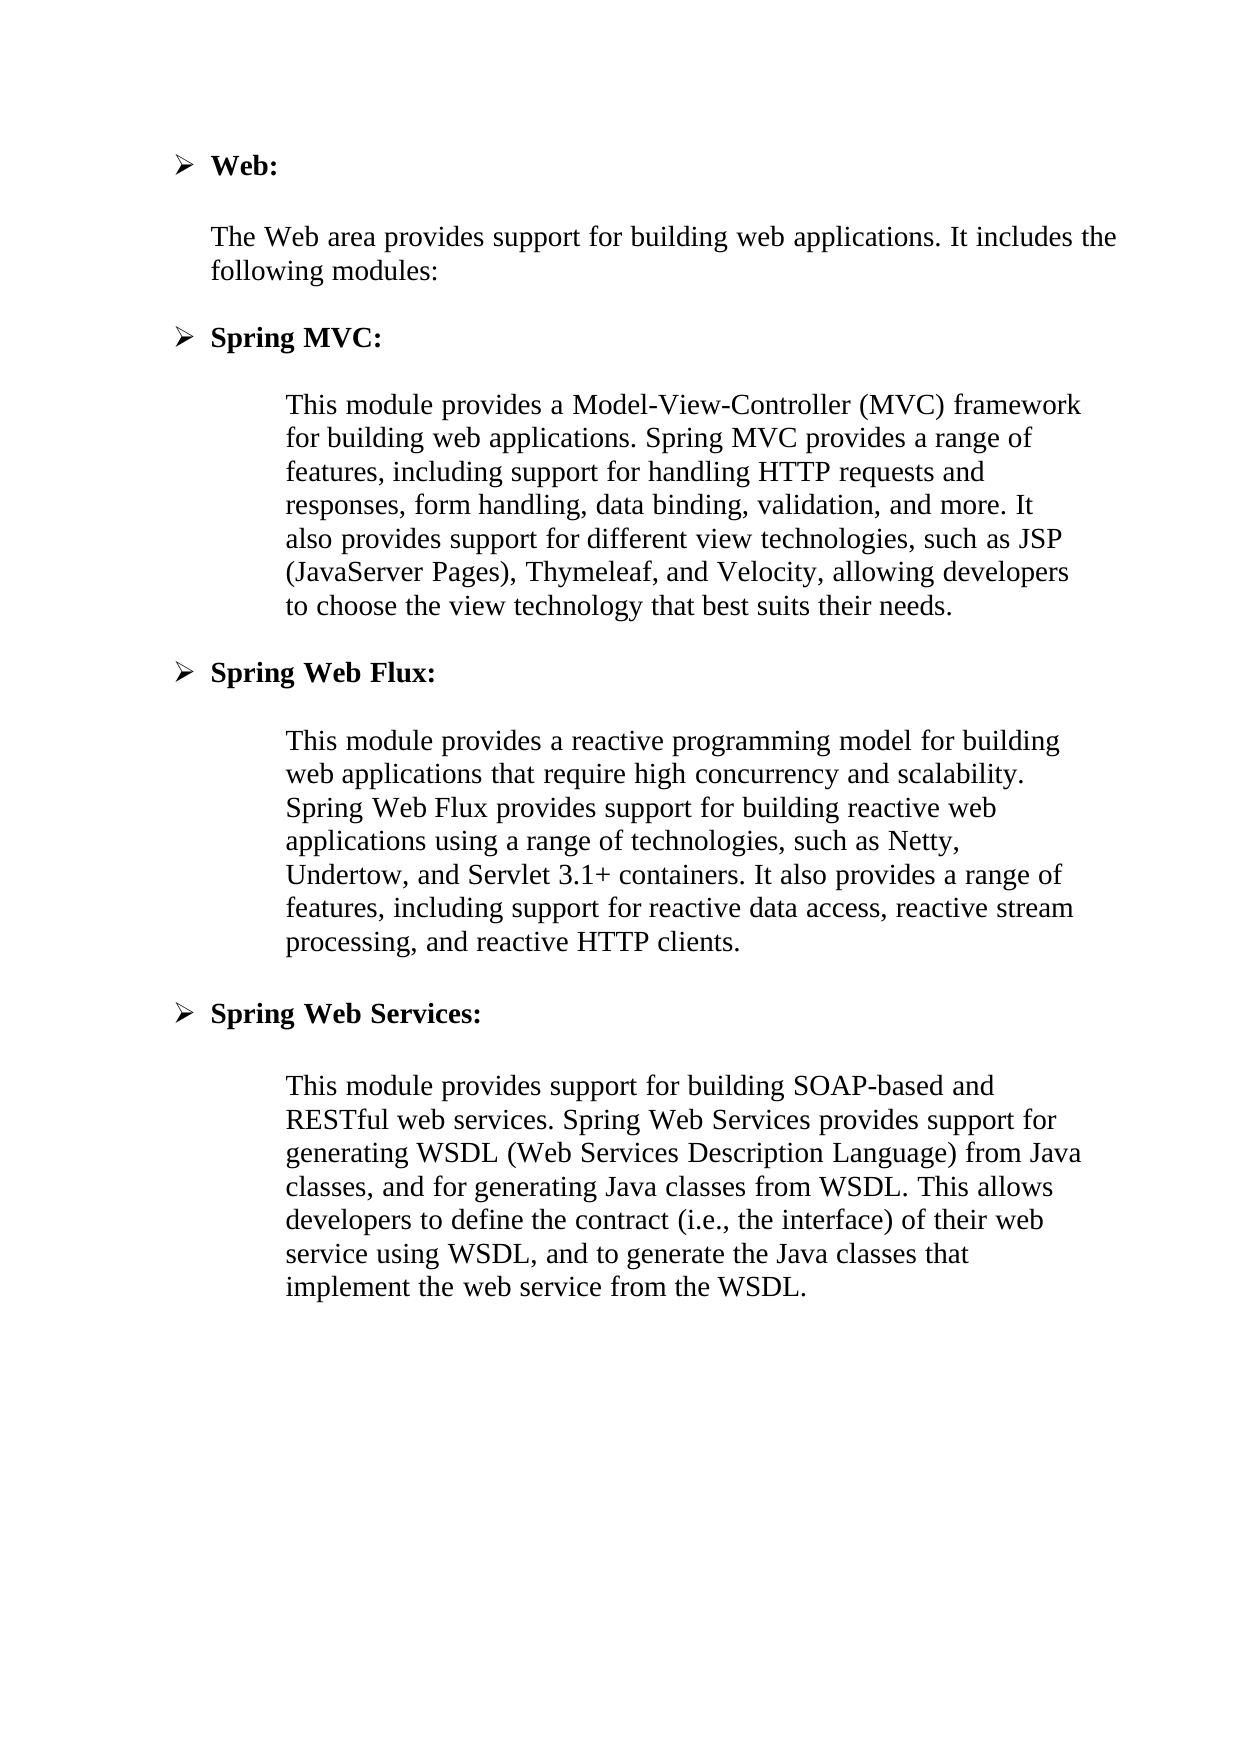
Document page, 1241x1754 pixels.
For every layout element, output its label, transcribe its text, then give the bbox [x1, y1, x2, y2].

text This module provides support for building SOAP-based and RESTful web services. Spring Web Services provides support for generating WSDL (Web Services Description Language) from Java classes, and for generating Java classes from WSDL. This allows developers to define the contract (i.e., the interface) of their web service using WSDL, and to generate the Java classes that implement the web service from the WSDL. [285, 1068, 1084, 1303]
subtitle Web: [173, 148, 1142, 181]
text This module provides a reactive programming model for building web applications that require high concurrency and scalability. Spring Web Flux provides support for building reactive web applications using a range of technologies, such as Netty, Undertow, and Servlet 3.1+ containers. It also provides a range of features, including support for reactive data access, reactive stream processing, and reactive HTTP clients. [285, 723, 1088, 957]
text The Web area provides support for building web applications. It includes the following modules: [210, 219, 1142, 287]
text This module provides a Model-View-Controller (MVC) framework for building web applications. Spring MVC provides a range of features, including support for handling HTTP requests and responses, form handling, data binding, validation, and more. It also provides support for different view technologies, such as JSP (JavaServer Pages), Thymeleaf, and Velocity, allowing developers to choose the view technology that best suits their needs. [285, 387, 1088, 622]
subtitle Spring Web Flux: [173, 656, 1142, 689]
subtitle Spring Web Services: [173, 996, 1142, 1029]
subtitle Spring MVC: [173, 320, 1142, 354]
